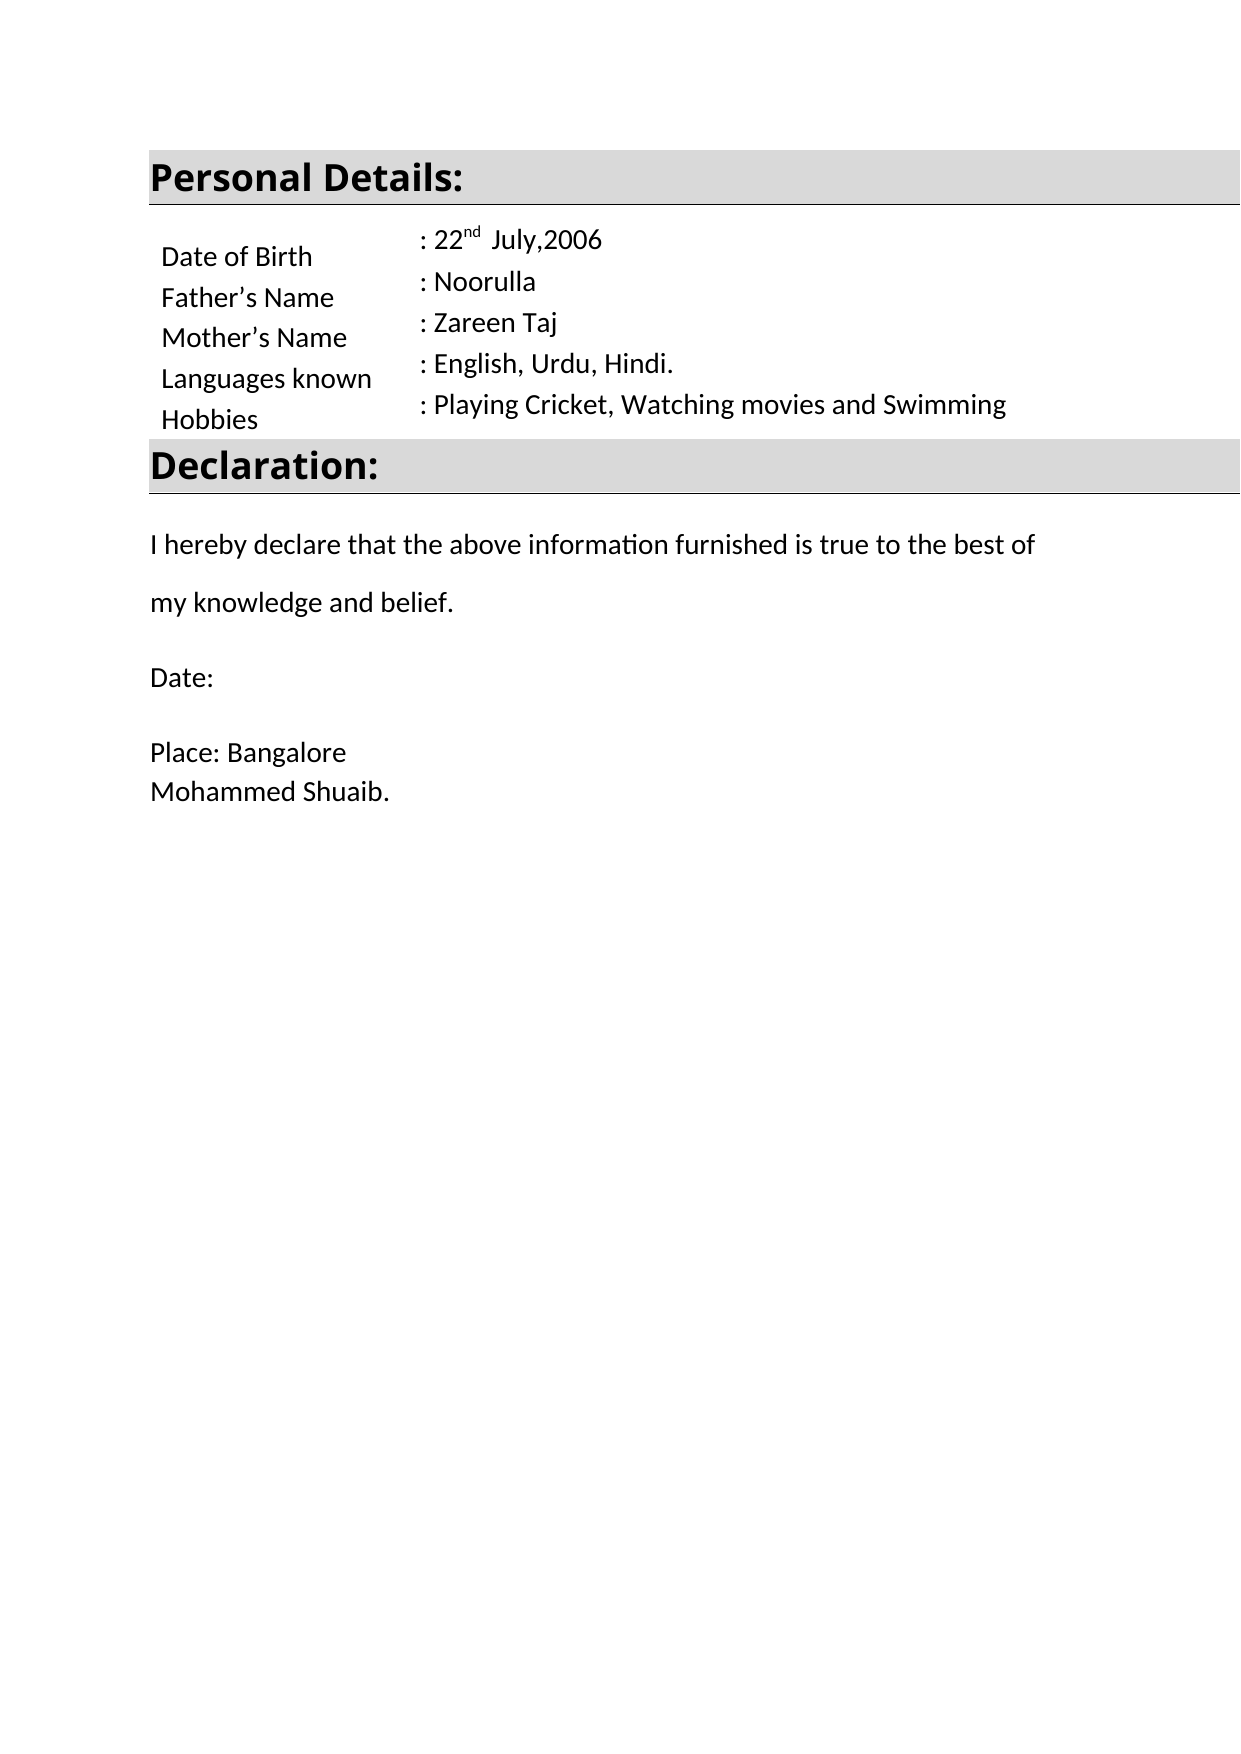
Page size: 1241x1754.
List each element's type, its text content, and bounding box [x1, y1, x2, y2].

text Date: [150, 659, 1062, 695]
table_cell [419, 439, 1240, 492]
table_cell Date of Birth Father’s Name Mother’s Name Languages known Hobbies [149, 205, 419, 438]
text I hereby declare that the above information furnished is true to the best of my knowledge and belief. [150, 526, 1062, 620]
table_header Personal Details: [149, 150, 1240, 204]
table_cell : 22nd July,2006 : Noorulla : Zareen Taj : English, Urdu, Hindi. : Playing Cricket, Watching movies and Swimming [419, 205, 1240, 438]
text Place: Bangalore Mohammed Shuaib. [150, 734, 1090, 808]
table_cell Declaration: [149, 439, 419, 492]
